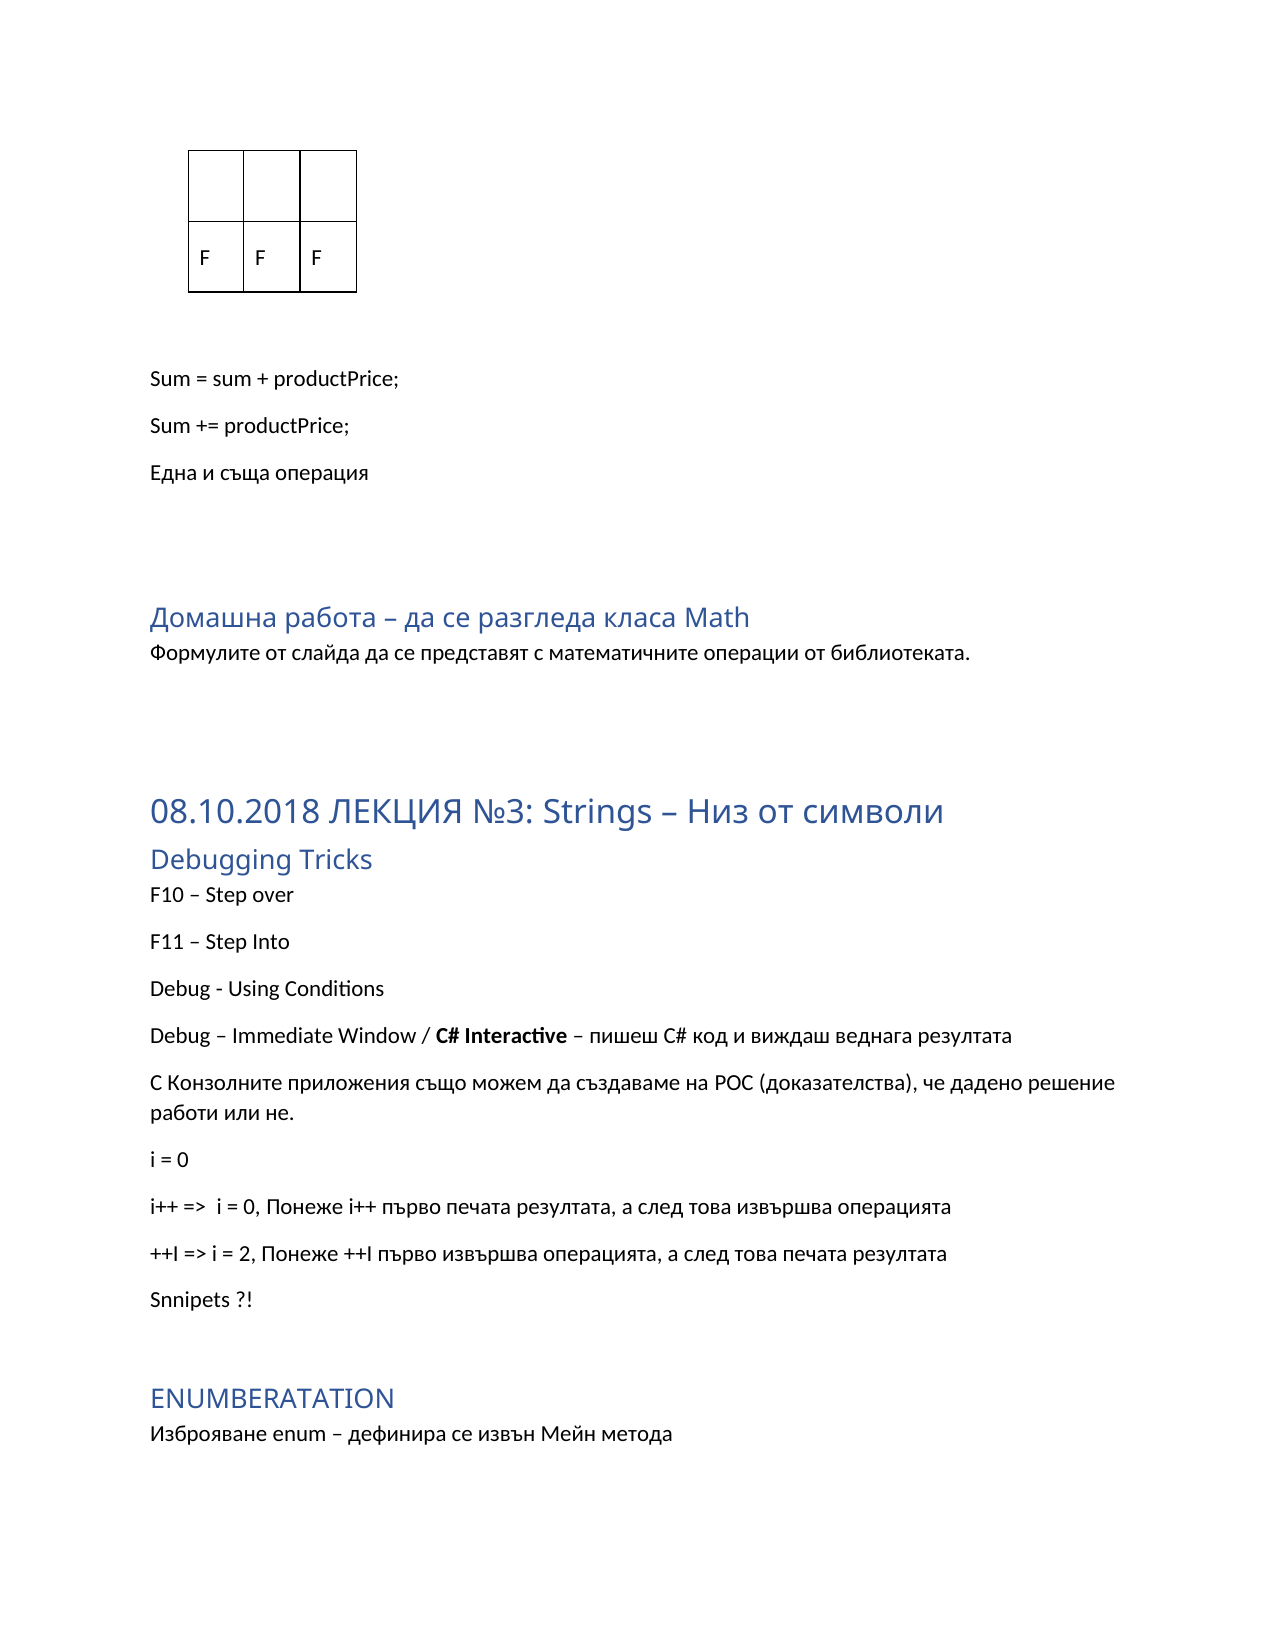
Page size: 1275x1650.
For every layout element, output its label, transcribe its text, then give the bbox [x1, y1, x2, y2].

table_cell F [189, 151, 243, 221]
text F10 – Step over [150, 880, 1125, 908]
subtitle Домашна работа – да се разгледа класа Math [150, 599, 1125, 636]
table_cell F [189, 222, 243, 291]
text i++ => i = 0, Понеже i++ първо печата резултата, а след това извършва операцията [150, 1192, 1125, 1220]
table_cell Т [301, 151, 356, 221]
subtitle ENUMBERATATION [150, 1379, 1125, 1416]
subtitle 08.10.2018 ЛЕКЦИЯ №3: Strings – Низ от символи [150, 787, 1125, 833]
text Една и съща операция [150, 458, 1125, 486]
table_cell F [244, 222, 299, 291]
text Debug – Immediate Window / C# Interactive – пишеш C# код и виждаш веднага резултата [150, 1021, 1125, 1049]
text Snnipets ?! [150, 1286, 1125, 1314]
text С Конзолните приложения също можем да създаваме на POC (доказателства), че дадено решение работи или не. [150, 1068, 1125, 1126]
text Debug - Using Conditions [150, 974, 1125, 1002]
table_cell T [244, 151, 299, 221]
text ++I => i = 2, Понеже ++I първо извършва операцията, а след това печата резултата [150, 1239, 1125, 1267]
text F11 – Step Into [150, 927, 1125, 955]
text i = 0 [150, 1145, 1125, 1173]
subtitle Debugging Tricks [150, 841, 1125, 877]
text Sum = sum + productPrice; [150, 364, 1125, 392]
text Изброяване enum – дефинира се извън Мейн метода [150, 1419, 1125, 1447]
table_cell F [301, 222, 356, 291]
text Sum += productPrice; [150, 411, 1125, 439]
text Формулите от слайда да се представят с математичните операции от библиотеката. [150, 638, 1125, 667]
